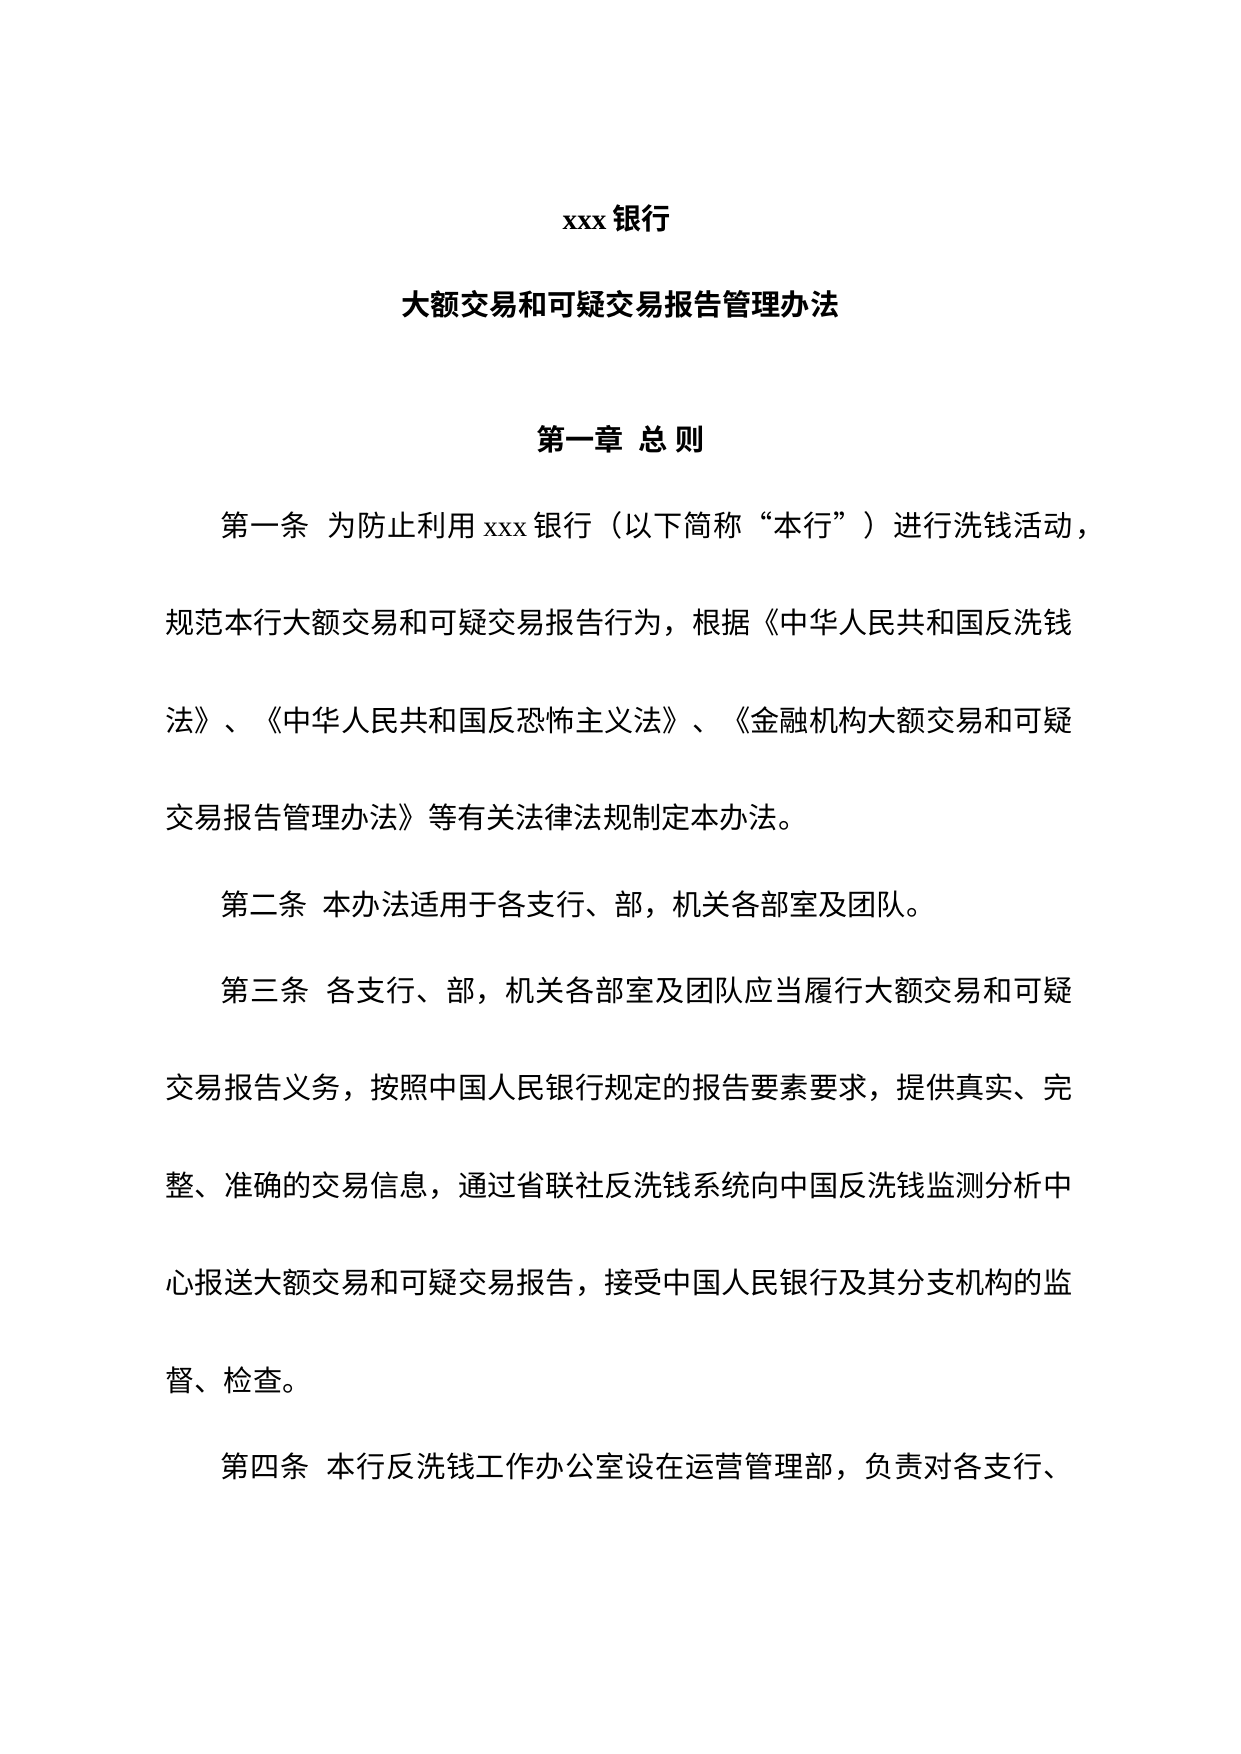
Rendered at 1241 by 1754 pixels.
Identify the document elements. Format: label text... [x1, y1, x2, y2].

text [165, 1432, 1075, 1497]
text 第一条 为防止利用xxx银行（以下简称“本行”）进行洗钱活动，规范本行大额交易和可疑交易报告行为，根据《中华人民共和国反洗钱法》、《中华人民共和国反恐怖主义法》、《金融机构大额交易和可疑交易报告管理办法》等有关法律法规制定本办法。 [165, 491, 1075, 849]
text xxx银行 [288, 184, 937, 249]
text 第一章 总 则 [165, 405, 1075, 470]
text 第三条 各支行、部，机关各部室及团队应当履行大额交易和可疑交易报告义务，按照中国人民银行规定的报告要素要求，提供真实、完整、准确的交易信息，通过省联社反洗钱系统向中国反洗钱监测分析中心报送大额交易和可疑交易报告，接受中国人民银行及其分支机构的监督、检查。 [165, 956, 1075, 1411]
text 大额交易和可疑交易报告管理办法 [165, 270, 1075, 335]
text 第二条 本办法适用于各支行、部，机关各部室及团队。 [165, 870, 1075, 935]
